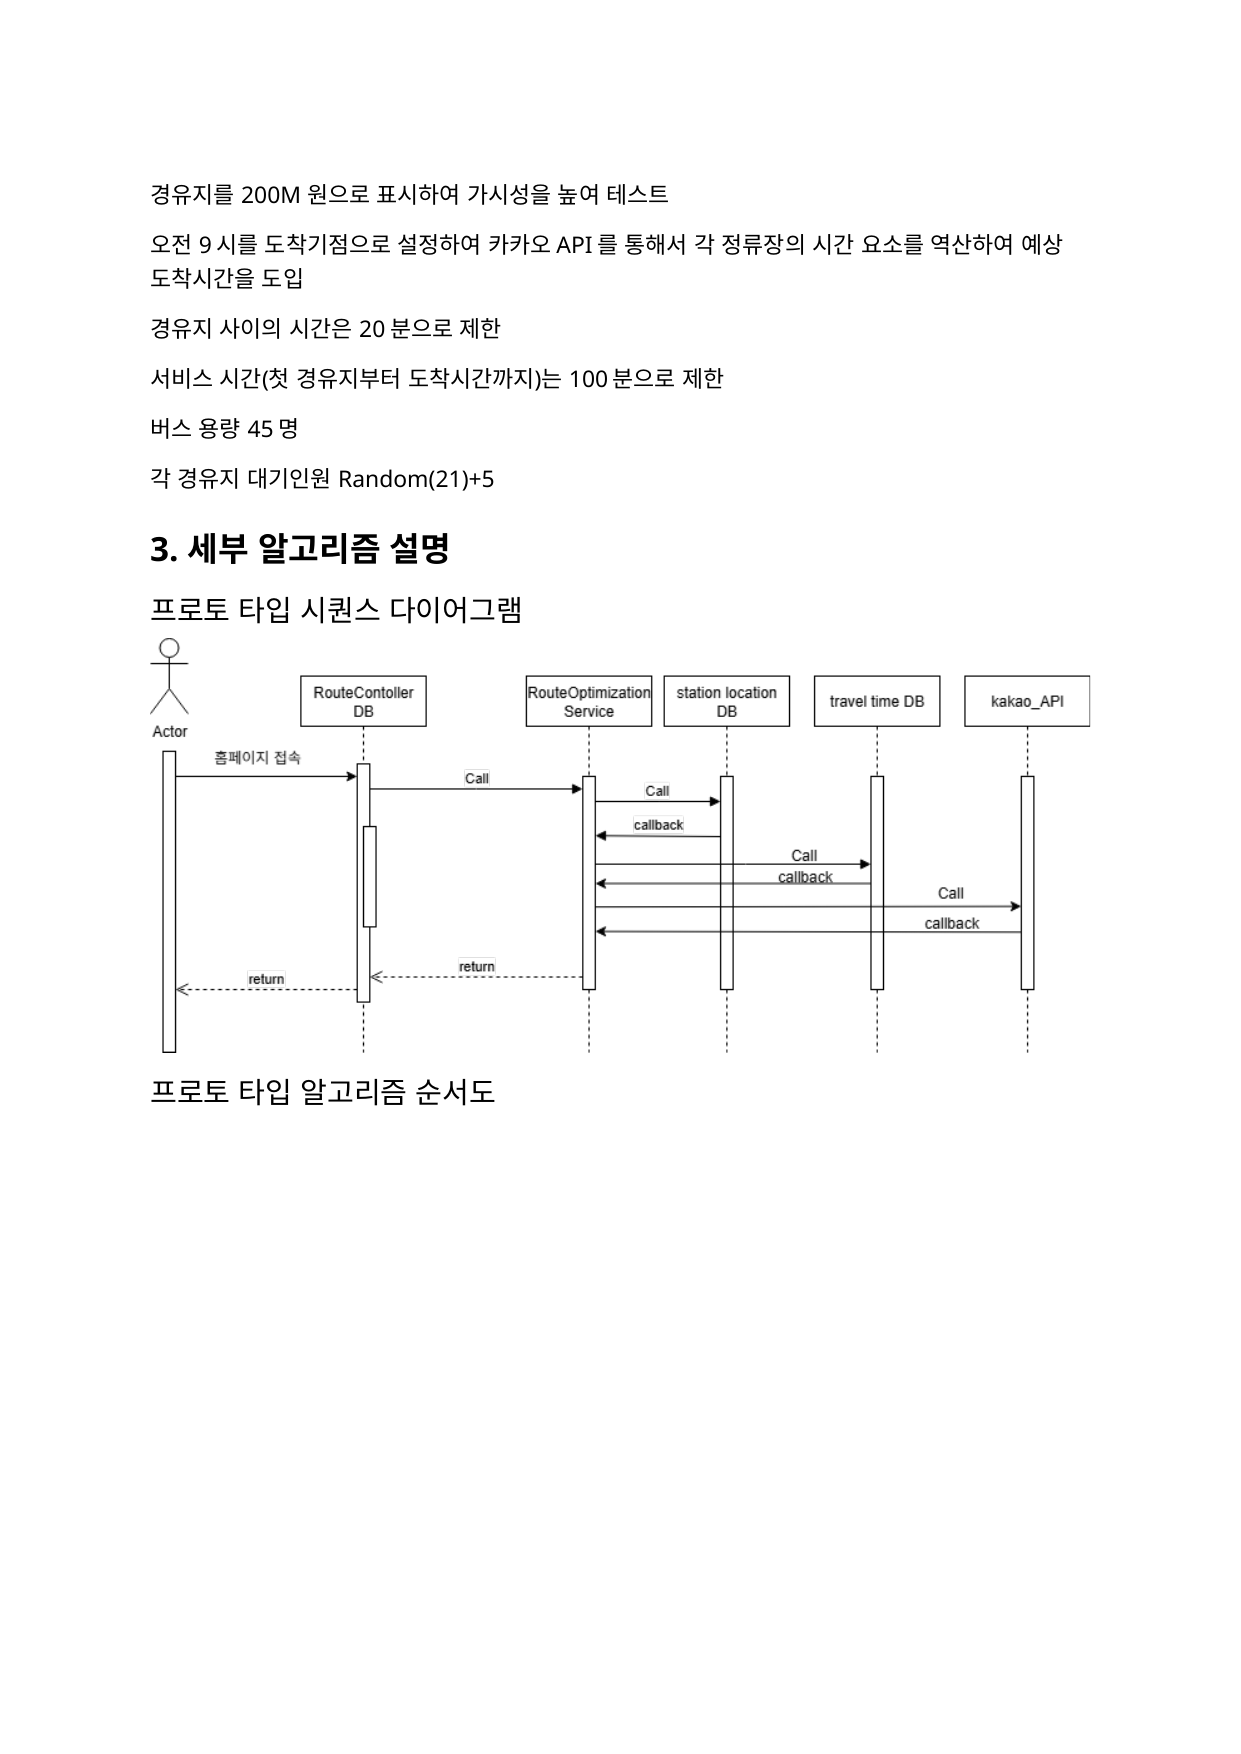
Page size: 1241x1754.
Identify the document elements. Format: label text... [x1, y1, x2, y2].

text 각 경유지 대기인원 Random(21)+5 [150, 460, 1090, 494]
text 경유지 사이의 시간은 20분으로 제한 [150, 310, 1090, 344]
text 오전 9시를 도착기점으로 설정하여 카카오API를 통해서 각 정류장의 시간 요소를 역산하여 예상 도착시간을 도입 [150, 227, 1090, 294]
text 버스 용량 45명 [150, 410, 1090, 444]
subtitle 프로토 타입 알고리즘 순서도 [150, 1069, 1090, 1111]
text 경유지를 200M 원으로 표시하여 가시성을 높여 테스트 [150, 177, 1090, 211]
subtitle 프로토 타입 시퀀스 다이어그램 [150, 588, 1090, 630]
text 서비스 시간(첫 경유지부터 도착시간까지)는 100분으로 제한 [150, 360, 1090, 394]
picture [150, 638, 1091, 1053]
subtitle 3. 세부 알고리즘 설명 [150, 523, 1090, 571]
